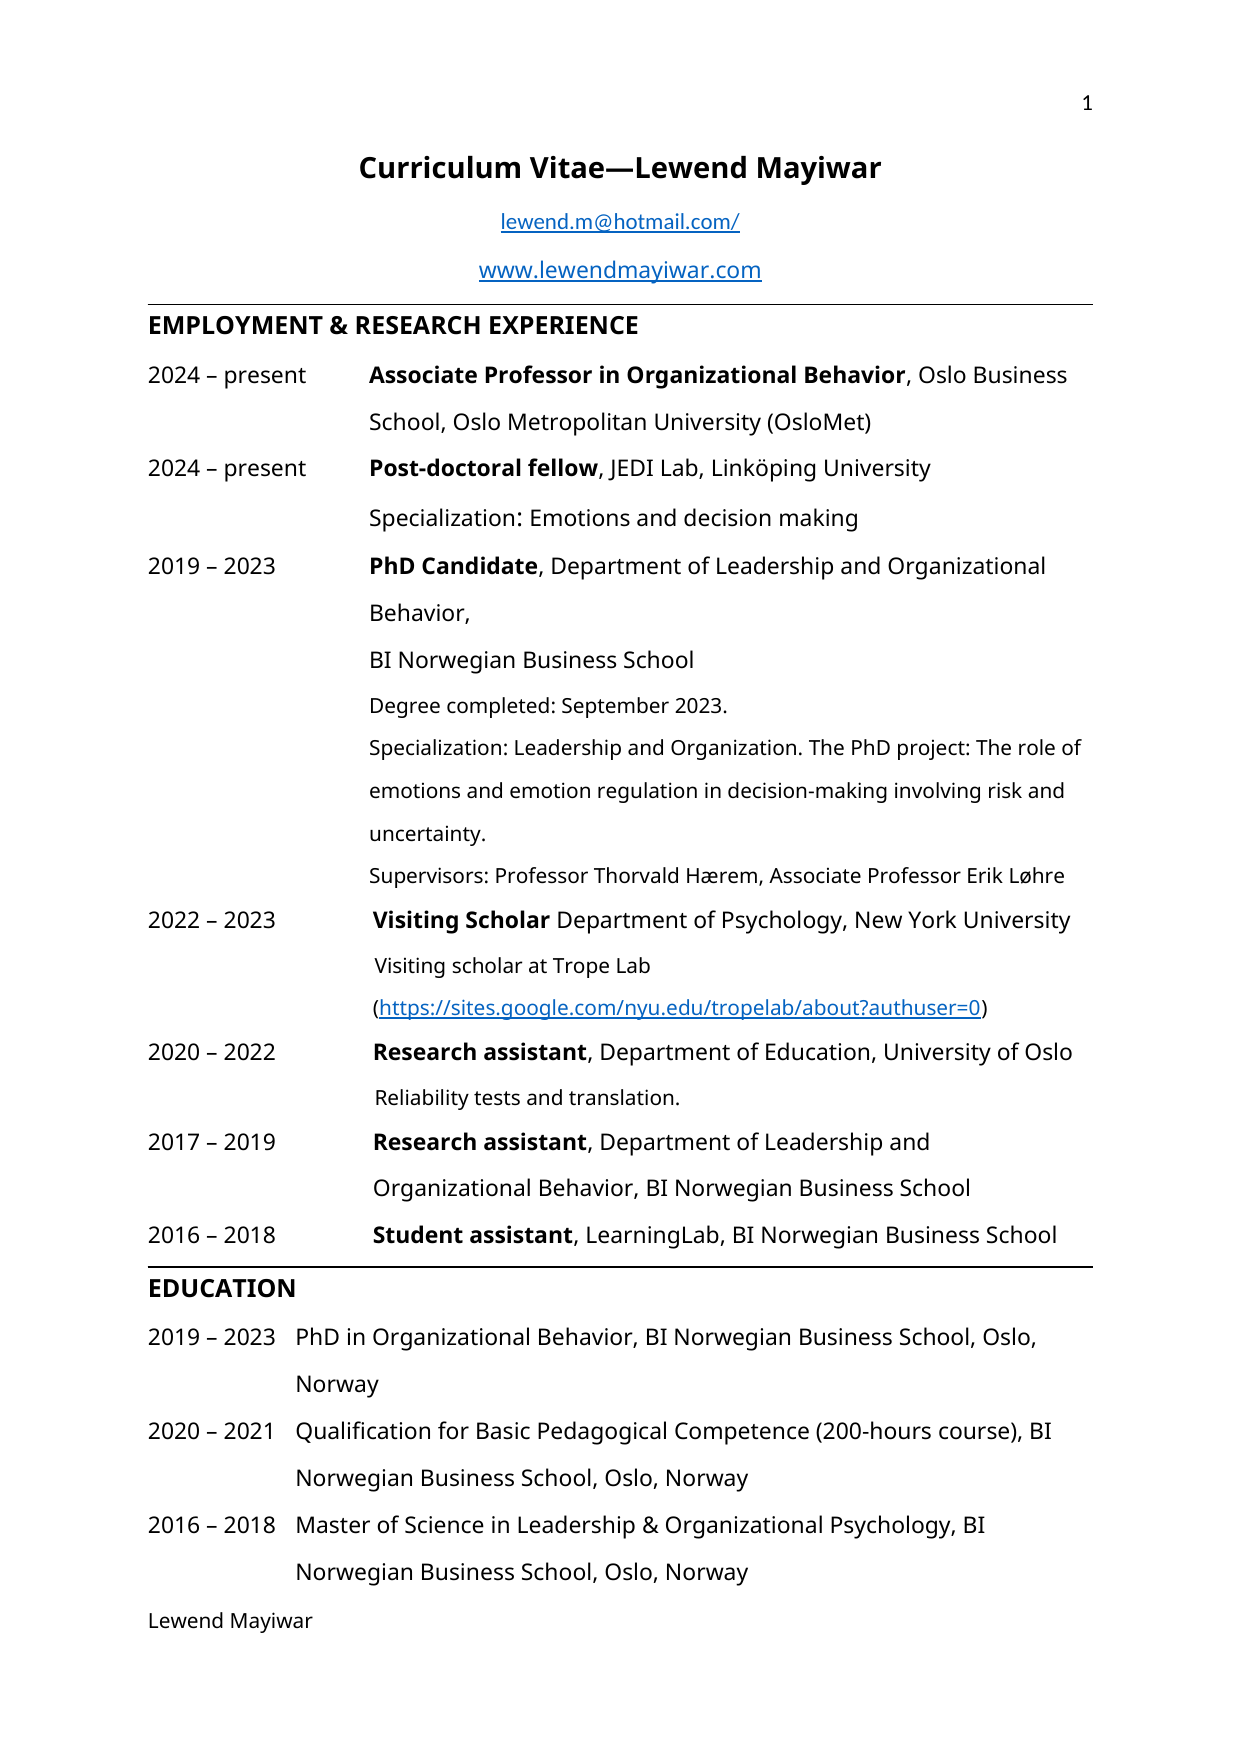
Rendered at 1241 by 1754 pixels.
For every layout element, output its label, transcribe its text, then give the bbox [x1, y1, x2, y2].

text www.lewendmayiwar.com [148, 254, 1093, 285]
text 2016 – 2018 Student assistant, LearningLab, BI Norwegian Business School [148, 1219, 1093, 1250]
text 2020 – 2021 Qualification for Basic Pedagogical Competence (200-hours course), BI Norwegian Business School, Oslo, Norway [148, 1415, 1093, 1493]
text Reliability tests and translation. [369, 1083, 1093, 1111]
text 2019 – 2023 PhD Candidate, Department of Leadership and Organizational Behavior, [148, 550, 1093, 628]
text EDUCATION [148, 1268, 1093, 1304]
text Specialization: Emotions and decision making [369, 499, 1093, 533]
text Degree completed: September 2023. [369, 691, 1093, 719]
text lewend.m@hotmail.com/ [148, 207, 1093, 235]
text 2024 – present Post-doctoral fellow, JEDI Lab, Linköping University [148, 452, 1093, 483]
text 2019 – 2023 PhD in Organizational Behavior, BI Norwegian Business School, Oslo, Norway [148, 1321, 1093, 1399]
text 2024 – present Associate Professor in Organizational Behavior, Oslo Business School, Oslo Metropolitan University (OsloMet) [148, 358, 1093, 437]
text 2020 – 2022 Research assistant, Department of Education, University of Oslo [148, 1036, 1093, 1067]
text Visiting scholar at Trope Lab (https://sites.google.com/nyu.edu/tropelab/about?authuser=0) [369, 951, 1093, 1022]
text 2017 – 2019 Research assistant, Department of Leadership and Organizational Behavior, BI Norwegian Business School [148, 1125, 1093, 1203]
text 2016 – 2018 Master of Science in Leadership & Organizational Psychology, BI Norwegian Business School, Oslo, Norway [148, 1509, 1093, 1587]
text Curriculum Vitae—Lewend Mayiwar [148, 148, 1093, 187]
text Specialization: Leadership and Organization. The PhD project: The role of emotions and emotion regulation in decision-making involving risk and uncertainty. Supervisors: Professor Thorvald Hærem, Associate Professor Erik Løhre [369, 733, 1093, 890]
text 2022 – 2023 Visiting Scholar Department of Psychology, New York University [148, 904, 1093, 935]
text EMPLOYMENT & RESEARCH EXPERIENCE [148, 305, 1093, 342]
text BI Norwegian Business School [369, 644, 1093, 675]
